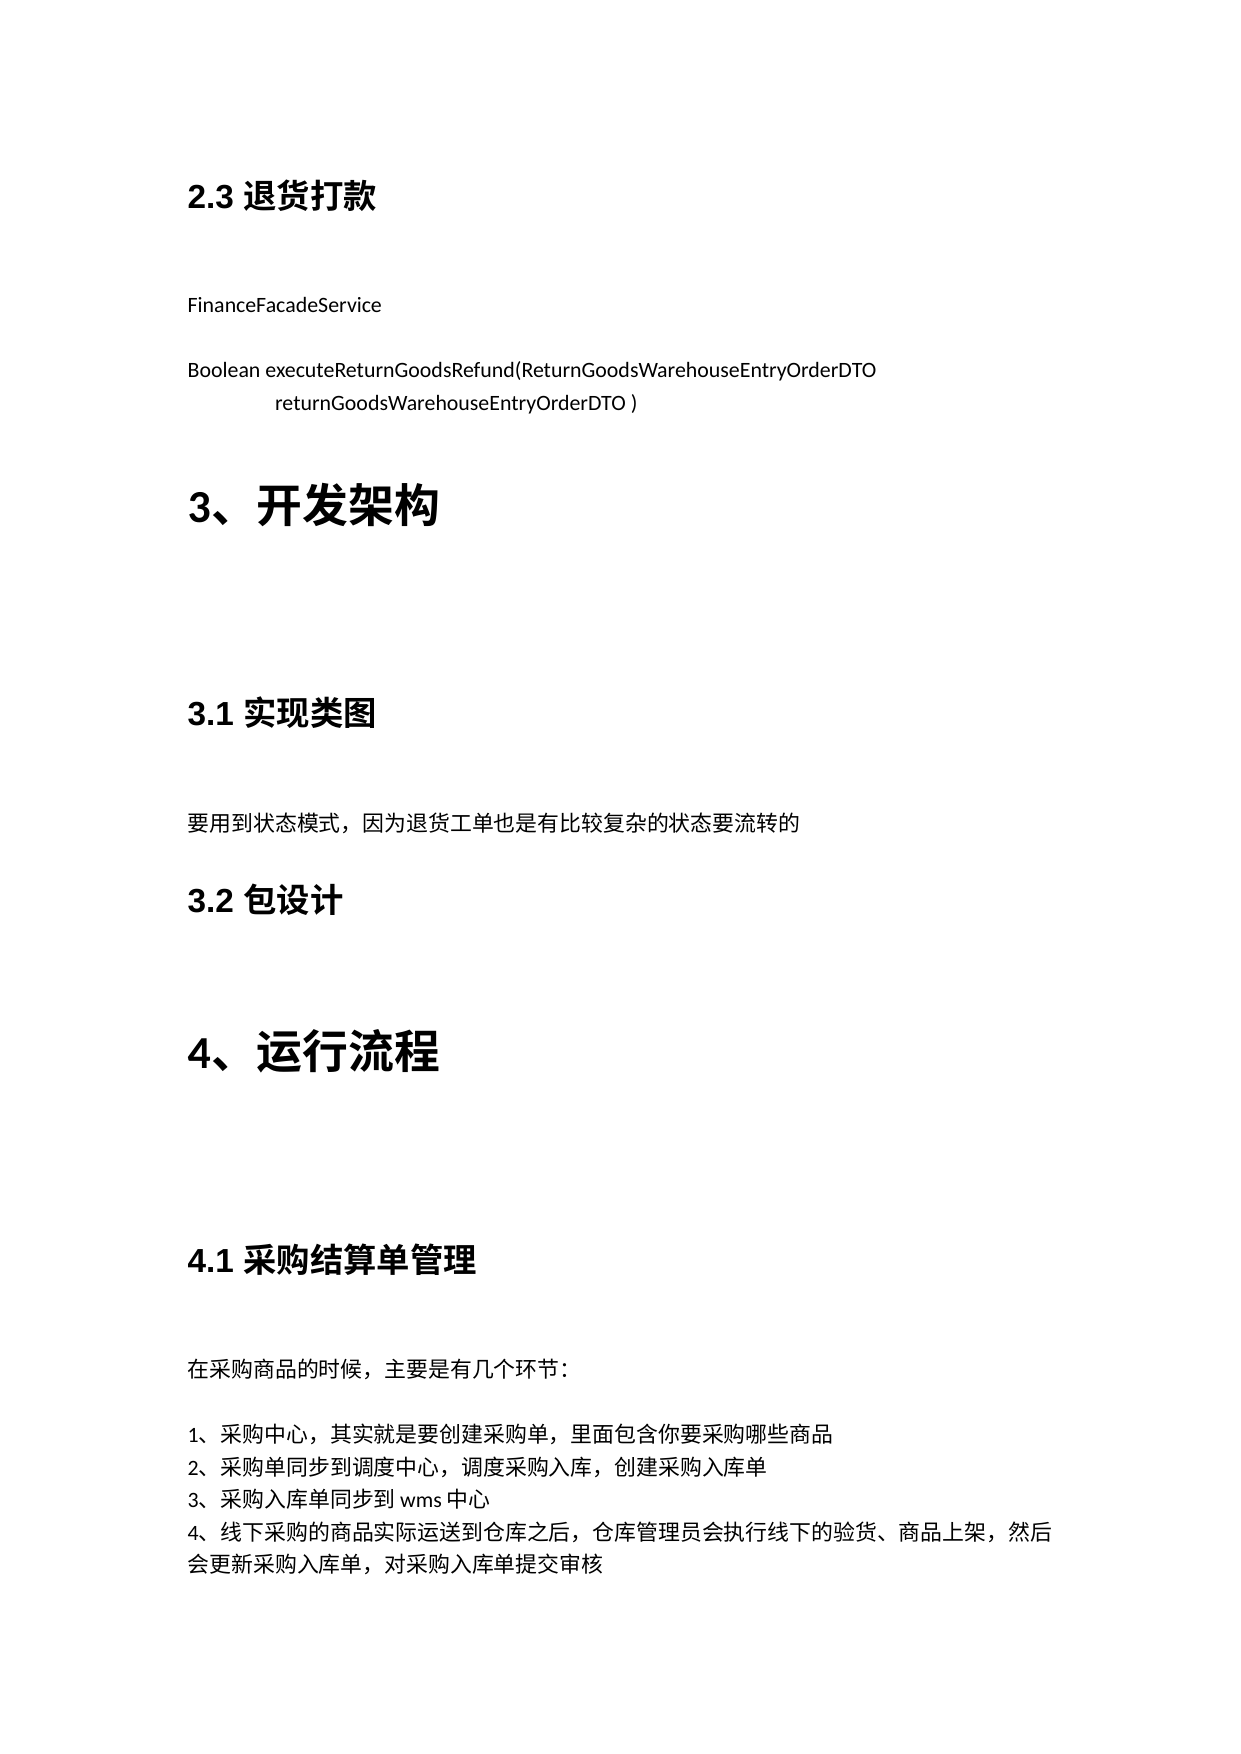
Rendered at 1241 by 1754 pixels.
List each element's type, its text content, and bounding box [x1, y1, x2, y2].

text FinanceFacadeService [187, 289, 1053, 321]
subtitle 4、运行流程 [187, 1000, 1053, 1098]
subtitle 3、开发架构 [187, 454, 1053, 552]
text 要用到状态模式，因为退货工单也是有比较复杂的状态要流转的 [187, 806, 1053, 838]
subtitle 4.1 采购结算单管理 [187, 1225, 1053, 1290]
subtitle 3.1 实现类图 [187, 679, 1053, 744]
text returnGoodsWarehouseEntryOrderDTO ) [231, 386, 1053, 419]
list 采购单同步到调度中心，调度采购入库，创建采购入库单 [187, 1449, 1053, 1482]
text Boolean executeReturnGoodsRefund(ReturnGoodsWarehouseEntryOrderDTO [187, 354, 1053, 386]
subtitle 2.3 退货打款 [187, 162, 1053, 227]
text 在采购商品的时候，主要是有几个环节： [187, 1352, 1053, 1384]
list 线下采购的商品实际运送到仓库之后，仓库管理员会执行线下的验货、商品上架，然后会更新采购入库单，对采购入库单提交审核 [187, 1514, 1053, 1579]
subtitle 3.2 包设计 [187, 865, 1053, 930]
list 采购中心，其实就是要创建采购单，里面包含你要采购哪些商品 [187, 1417, 1053, 1449]
list 采购入库单同步到wms中心 [187, 1482, 1053, 1514]
